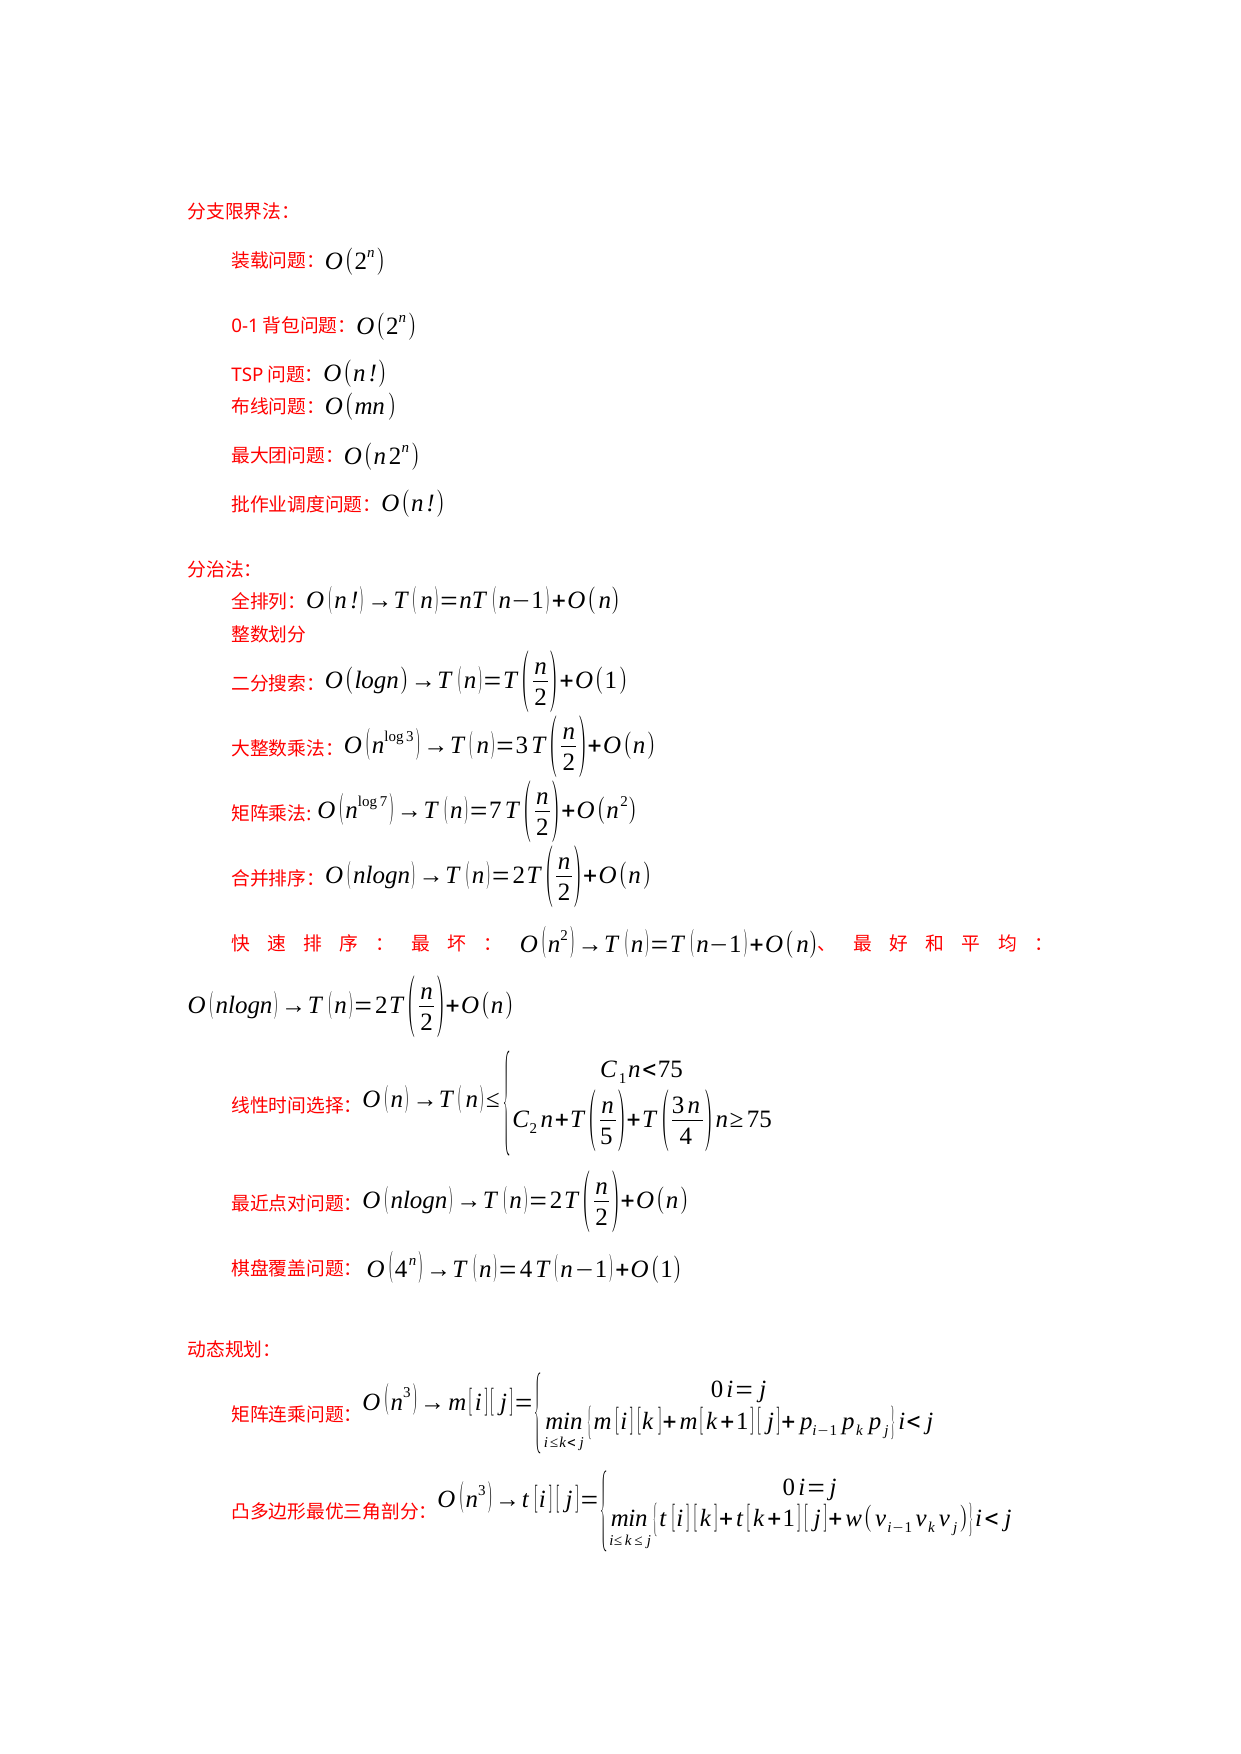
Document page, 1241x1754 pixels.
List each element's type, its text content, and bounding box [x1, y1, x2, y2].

text 快速排序：最坏：、最好和平均： [187, 909, 1053, 1039]
text 装载问题： [187, 227, 1053, 292]
text 合并排序： [187, 844, 1053, 909]
text 棋盘覆盖问题： [187, 1234, 1053, 1299]
text 矩阵连乘问题： [187, 1364, 1053, 1462]
text 整数划分 [187, 617, 1053, 649]
text 大整数乘法： [187, 714, 1053, 779]
text 0-1背包问题： [187, 292, 1053, 357]
text 全排列： [187, 584, 1053, 617]
text 二分搜索： [187, 649, 1053, 714]
text 矩阵乘法: [187, 779, 1053, 844]
text 分治法： [187, 552, 1053, 584]
text 分支限界法： [187, 194, 1053, 227]
text 凸多边形最优三角剖分： [187, 1462, 1053, 1559]
text 动态规划： [187, 1332, 1053, 1364]
text 最近点对问题： [187, 1169, 1053, 1234]
text 布线问题： [187, 389, 1053, 422]
text TSP问题： [187, 357, 1053, 389]
text 批作业调度问题： [187, 487, 1053, 519]
text 线性时间选择： [187, 1039, 1053, 1169]
text 最大团问题： [187, 422, 1053, 487]
